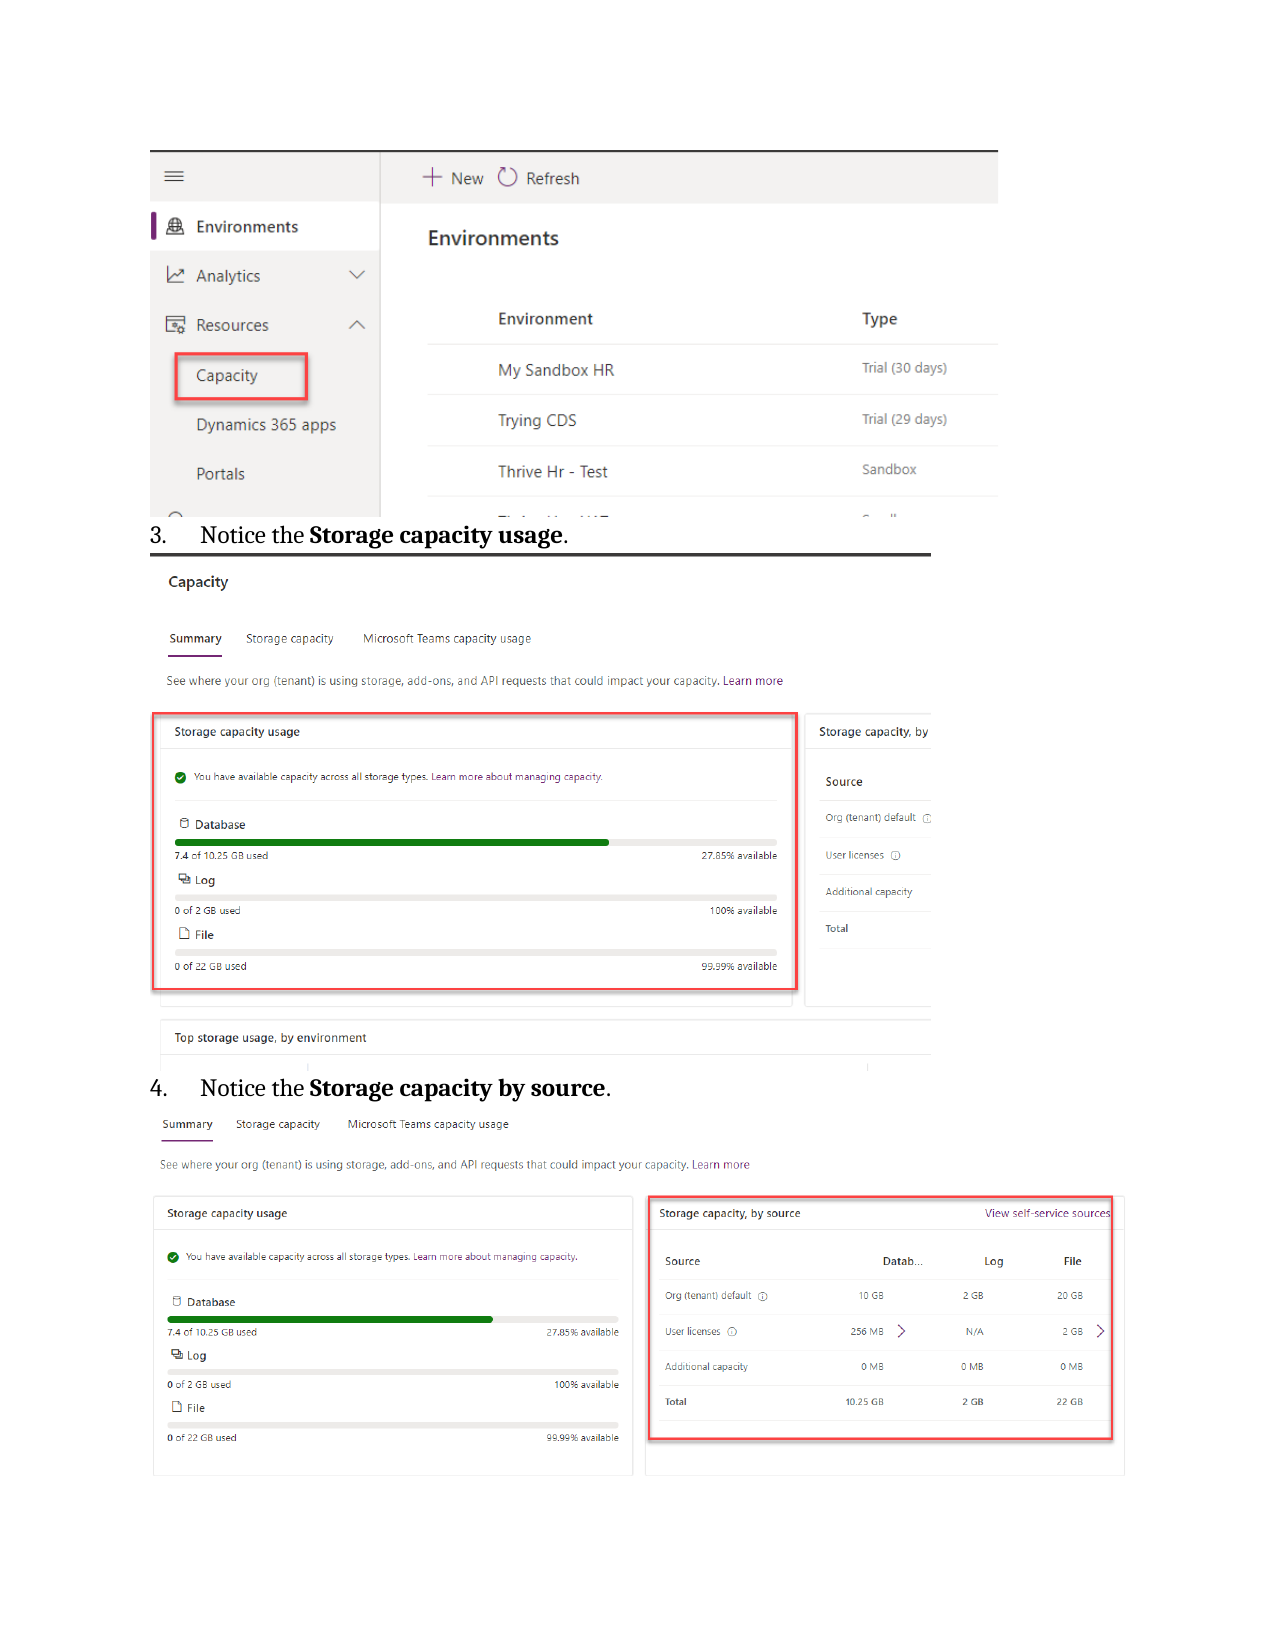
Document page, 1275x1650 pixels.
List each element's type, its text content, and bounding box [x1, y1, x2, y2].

list Notice the Storage capacity by source. [150, 1074, 1125, 1103]
picture [150, 553, 931, 1071]
list Notice the Storage capacity usage. [150, 521, 1125, 549]
picture [150, 1106, 1125, 1476]
picture [150, 150, 999, 517]
